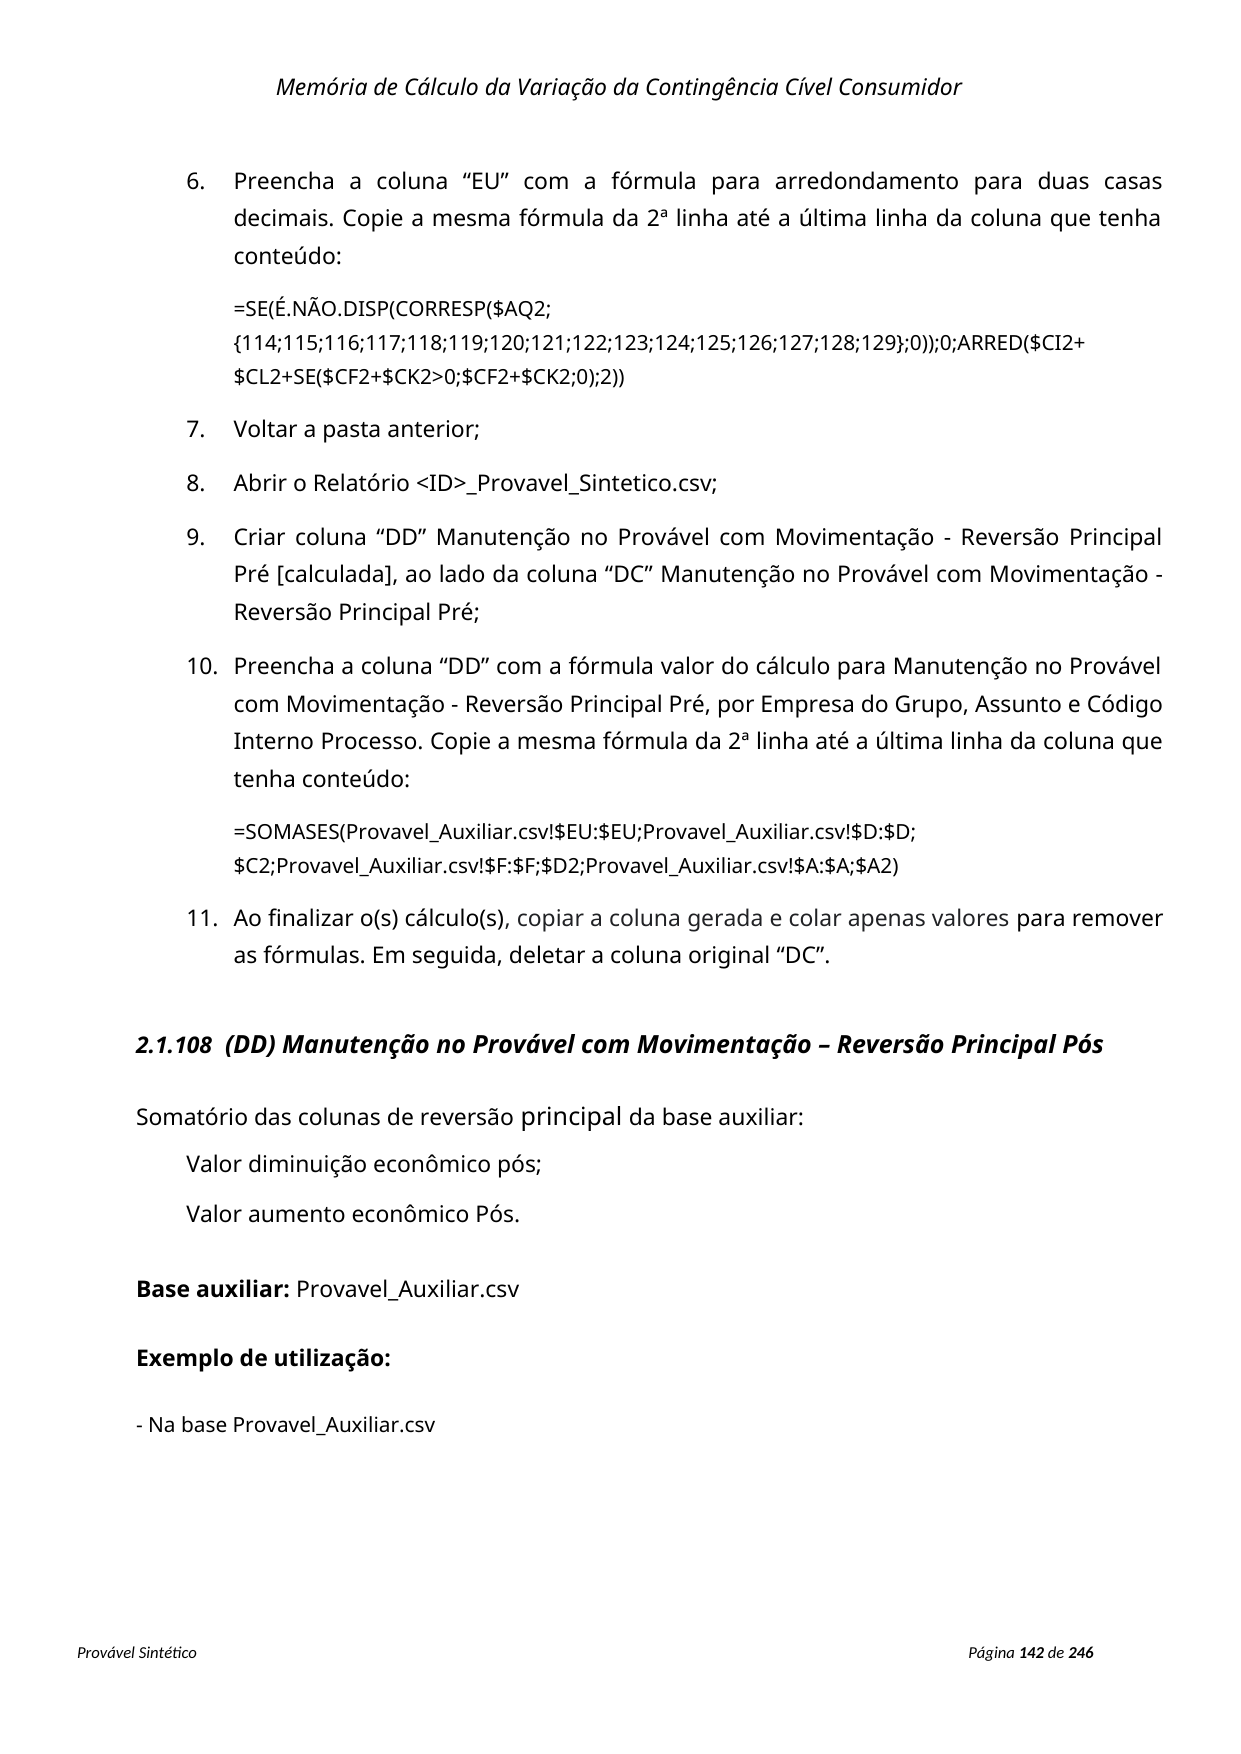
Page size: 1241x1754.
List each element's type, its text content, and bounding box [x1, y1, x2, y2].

list =SE(É.NÃO.DISP(CORRESP($AQ2;{114;115;116;117;118;119;120;121;122;123;124;125;126;127;128;129};0));0;ARRED($CI2+$CL2+SE($CF2+$CK2>0;$CF2+$CK2;0);2)) [233, 294, 1163, 390]
list Voltar a pasta anterior; [186, 413, 1163, 444]
text Base auxiliar: Provavel_Auxiliar.csv [136, 1273, 1163, 1304]
text Exemplo de utilização: [136, 1342, 1163, 1373]
text Valor aumento econômico Pós. [186, 1198, 1163, 1229]
text Somatório das colunas de reversão principal da base auxiliar: [136, 1098, 1163, 1132]
subtitle (DD) Manutenção no Provável com Movimentação – Reversão Principal Pós [136, 1027, 1163, 1061]
text Valor diminuição econômico pós; [186, 1148, 1163, 1179]
list =SOMASES(Provavel_Auxiliar.csv!$EU:$EU;Provavel_Auxiliar.csv!$D:$D;$C2;Provavel_Auxiliar.csv!$F:$F;$D2;Provavel_Auxiliar.csv!$A:$A;$A2) [233, 817, 1163, 879]
list Ao finalizar o(s) cálculo(s), copiar a coluna gerada e colar apenas valores para remover as fórmulas. Em seguida, deletar a coluna original “DC”. [186, 902, 1163, 970]
text - Na base Provavel_Auxiliar.csv [77, 1411, 1163, 1439]
list Abrir o Relatório <ID>_Provavel_Sintetico.csv; [186, 467, 1163, 498]
list Preencha a coluna “EU” com a fórmula para arredondamento para duas casas decimais. Copie a mesma fórmula da 2ª linha até a última linha da coluna que tenha conteúdo: [186, 164, 1163, 271]
list Criar coluna “DD” Manutenção no Provável com Movimentação - Reversão Principal Pré [calculada], ao lado da coluna “DC” Manutenção no Provável com Movimentação - Reversão Principal Pré; [186, 521, 1163, 627]
list Preencha a coluna “DD” com a fórmula valor do cálculo para Manutenção no Provável com Movimentação - Reversão Principal Pré, por Empresa do Grupo, Assunto e Código Interno Processo. Copie a mesma fórmula da 2ª linha até a última linha da coluna que tenha conteúdo: [186, 650, 1163, 794]
